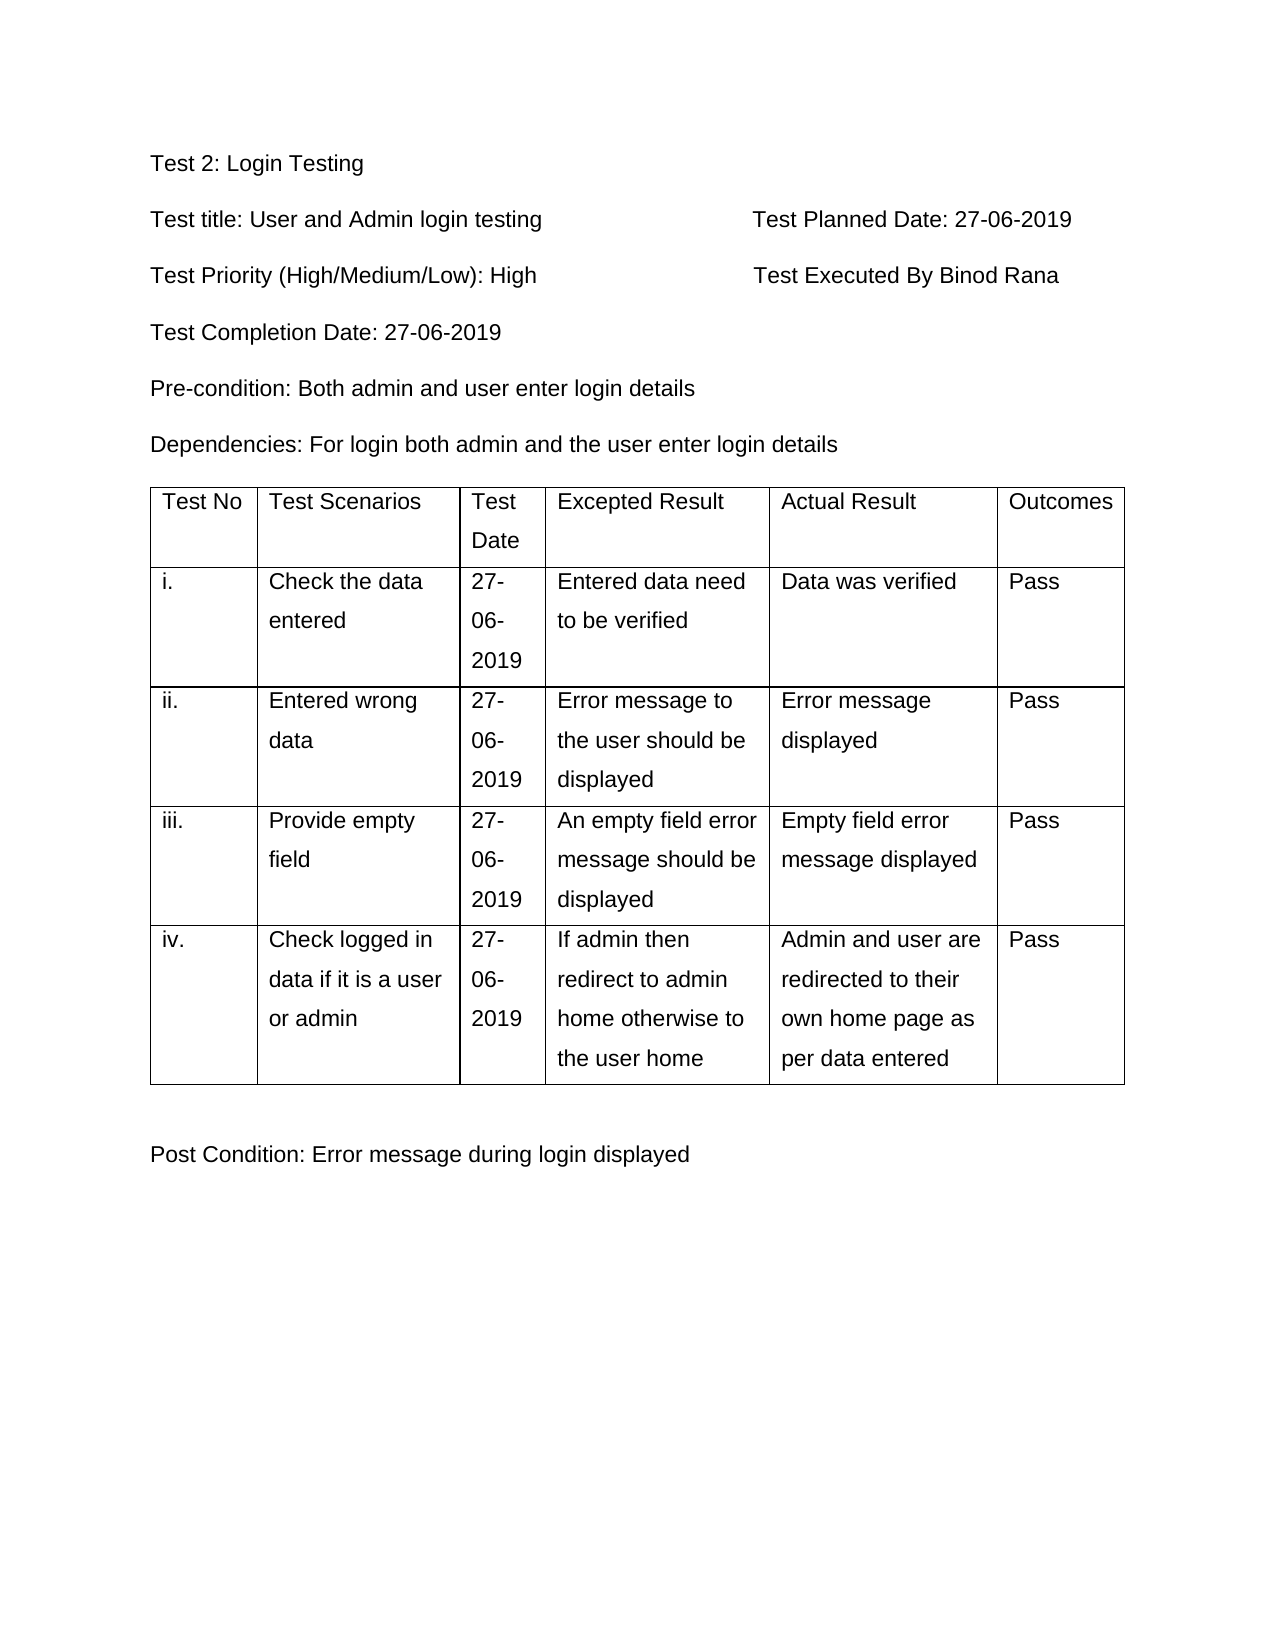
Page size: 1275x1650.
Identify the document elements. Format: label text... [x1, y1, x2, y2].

table_cell iii. [151, 807, 257, 925]
table_header Test Scenarios [258, 488, 459, 567]
table_cell iv. [151, 926, 257, 1084]
text Test Completion Date: 27-06-2019 [150, 318, 1125, 345]
table_cell If admin then redirect to admin home otherwise to the user home [546, 926, 769, 1084]
table_header Test No [151, 488, 257, 567]
table_cell Admin and user are redirected to their own home page as per data entered [770, 926, 997, 1084]
text Test 2: Login Testing [150, 150, 1125, 176]
table_header Outcomes [998, 488, 1124, 567]
table_cell Data was verified [770, 568, 997, 686]
text Post Condition: Error message during login displayed [150, 1141, 1125, 1168]
table_cell Check logged in data if it is a user or admin [258, 926, 459, 1084]
table_header Excepted Result [546, 488, 769, 567]
table_cell Entered data need to be verified [546, 568, 769, 686]
table_cell 27-06-2019 [461, 807, 545, 925]
table_cell i. [151, 568, 257, 686]
table_cell Entered wrong data [258, 688, 459, 806]
text Test Priority (High/Medium/Low): High Test Executed By Binod Rana [150, 262, 1125, 289]
table_cell Empty field error message displayed [770, 807, 997, 925]
text Test title: User and Admin login testing Test Planned Date: 27-06-2019 [150, 206, 1125, 232]
table_cell An empty field error message should be displayed [546, 807, 769, 925]
table_cell Check the data entered [258, 568, 459, 686]
table_header Actual Result [770, 488, 997, 567]
table_cell 27-06-2019 [461, 568, 545, 686]
table_cell ii. [151, 688, 257, 806]
table_cell 27-06-2019 [461, 926, 545, 1084]
table_header Test Date [461, 488, 545, 567]
table_cell Pass [998, 926, 1124, 1084]
text Dependencies: For login both admin and the user enter login details [150, 431, 1125, 457]
table_cell 27-06-2019 [461, 688, 545, 806]
table_cell Pass [998, 568, 1124, 686]
table_cell Error message to the user should be displayed [546, 688, 769, 806]
table_cell Provide empty field [258, 807, 459, 925]
table_cell Pass [998, 688, 1124, 806]
table_cell Pass [998, 807, 1124, 925]
text Pre-condition: Both admin and user enter login details [150, 374, 1125, 401]
table_cell Error message displayed [770, 688, 997, 806]
